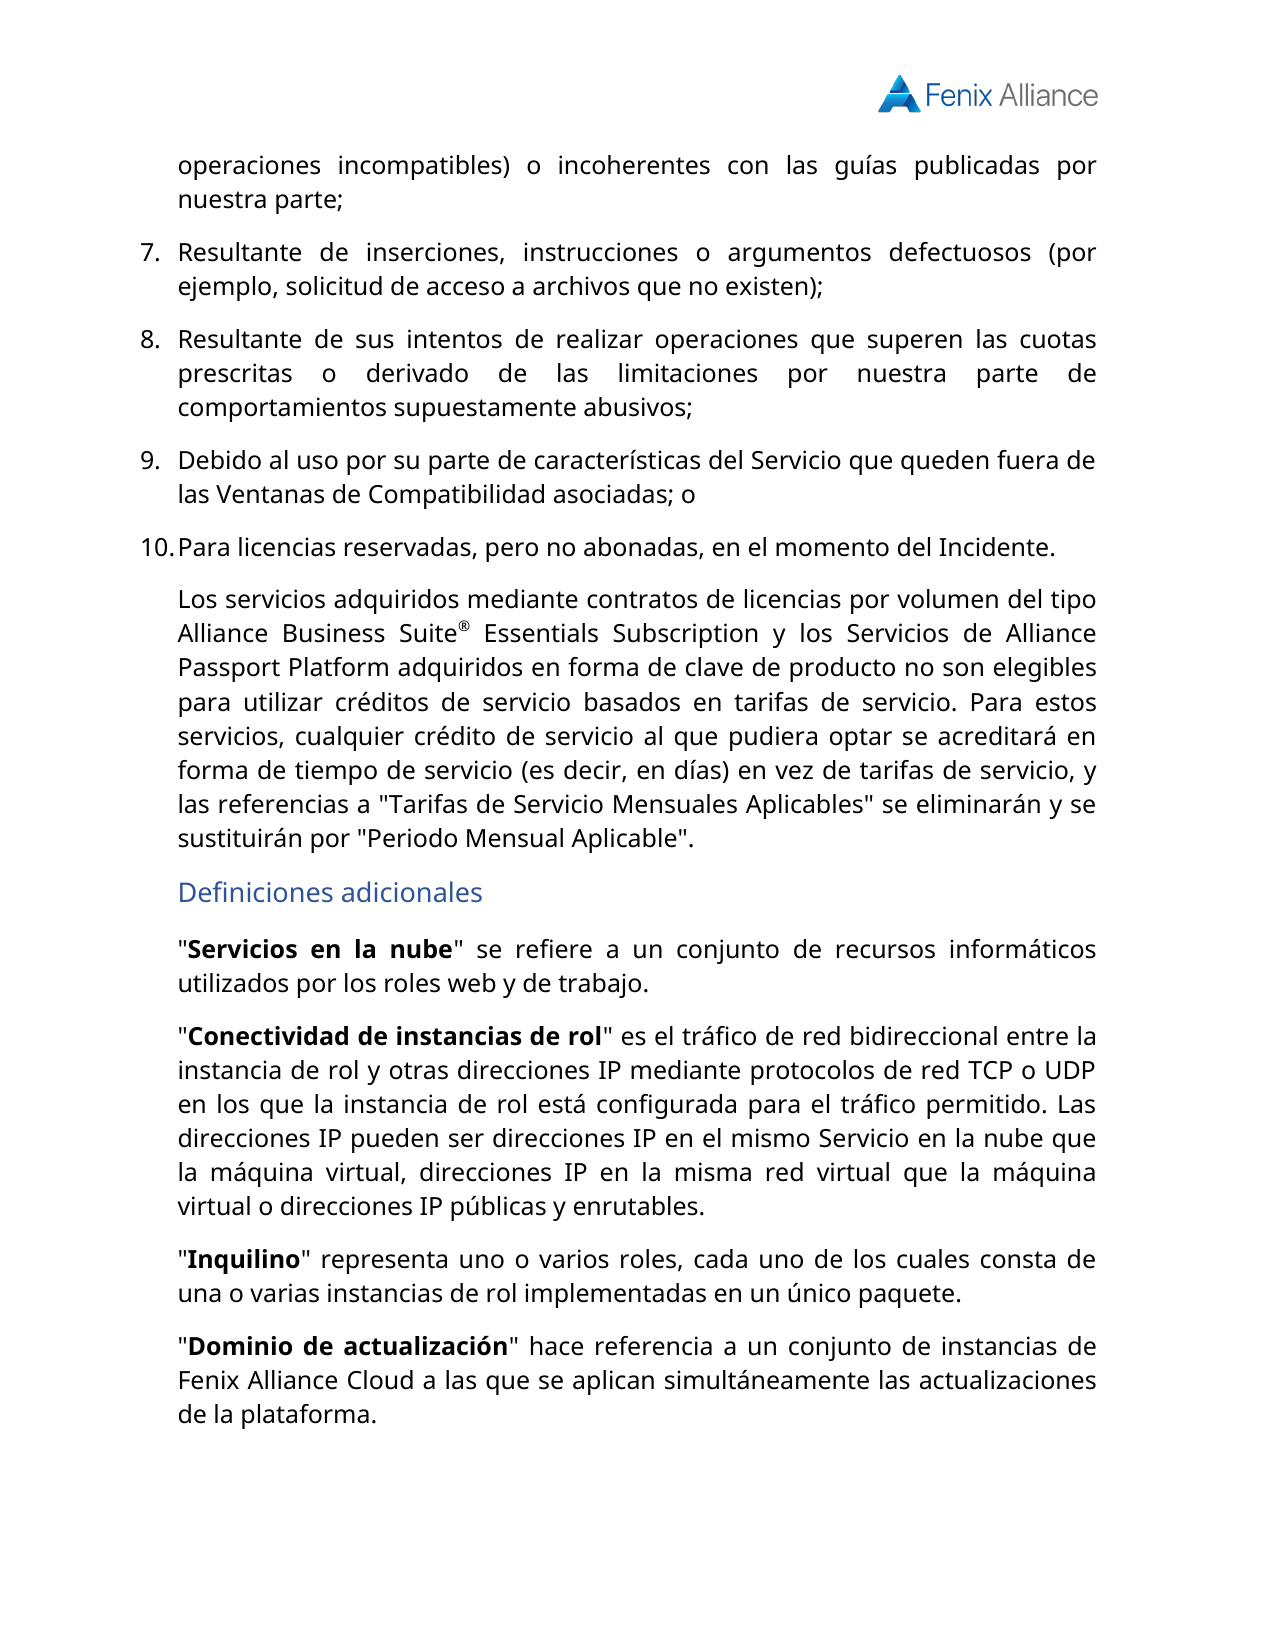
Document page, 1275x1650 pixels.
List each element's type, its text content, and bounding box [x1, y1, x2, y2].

text Los servicios adquiridos mediante contratos de licencias por volumen del tipo Alliance Business Suite® Essentials Subscription y los Servicios de Alliance Passport Platform adquiridos en forma de clave de producto no son elegibles para utilizar créditos de servicio basados en tarifas de servicio. Para estos servicios, cualquier crédito de servicio al que pudiera optar se acreditará en forma de tiempo de servicio (es decir, en días) en vez de tarifas de servicio, y las referencias a "Tarifas de Servicio Mensuales Aplicables" se eliminarán y se sustituirán por "Periodo Mensual Aplicable". [177, 582, 1098, 854]
subtitle Definiciones adicionales [177, 873, 1098, 910]
list Para licencias reservadas, pero no abonadas, en el momento del Incidente. [140, 529, 1098, 563]
list Resultante de inserciones, instrucciones o argumentos defectuosos (por ejemplo, solicitud de acceso a archivos que no existen); [140, 234, 1098, 303]
text "Servicios en la nube" se refiere a un conjunto de recursos informáticos utilizados por los roles web y de trabajo. [177, 932, 1098, 1000]
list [140, 148, 1098, 216]
text "Conectividad de instancias de rol" es el tráfico de red bidireccional entre la instancia de rol y otras direcciones IP mediante protocolos de red TCP o UDP en los que la instancia de rol está configurada para el tráfico permitido. Las direcciones IP pueden ser direcciones IP en el mismo Servicio en la nube que la máquina virtual, direcciones IP en la misma red virtual que la máquina virtual o direcciones IP públicas y enrutables. [177, 1019, 1098, 1223]
picture [878, 75, 1098, 113]
list Resultante de sus intentos de realizar operaciones que superen las cuotas prescritas o derivado de las limitaciones por nuestra parte de comportamientos supuestamente abusivos; [140, 321, 1098, 423]
text "Inquilino" representa uno o varios roles, cada uno de los cuales consta de una o varias instancias de rol implementadas en un único paquete. [177, 1242, 1098, 1310]
list Debido al uso por su parte de características del Servicio que queden fuera de las Ventanas de Compatibilidad asociadas; o [140, 442, 1098, 510]
text "Dominio de actualización" hace referencia a un conjunto de instancias de Fenix Alliance Cloud a las que se aplican simultáneamente las actualizaciones de la plataforma. [177, 1329, 1098, 1431]
